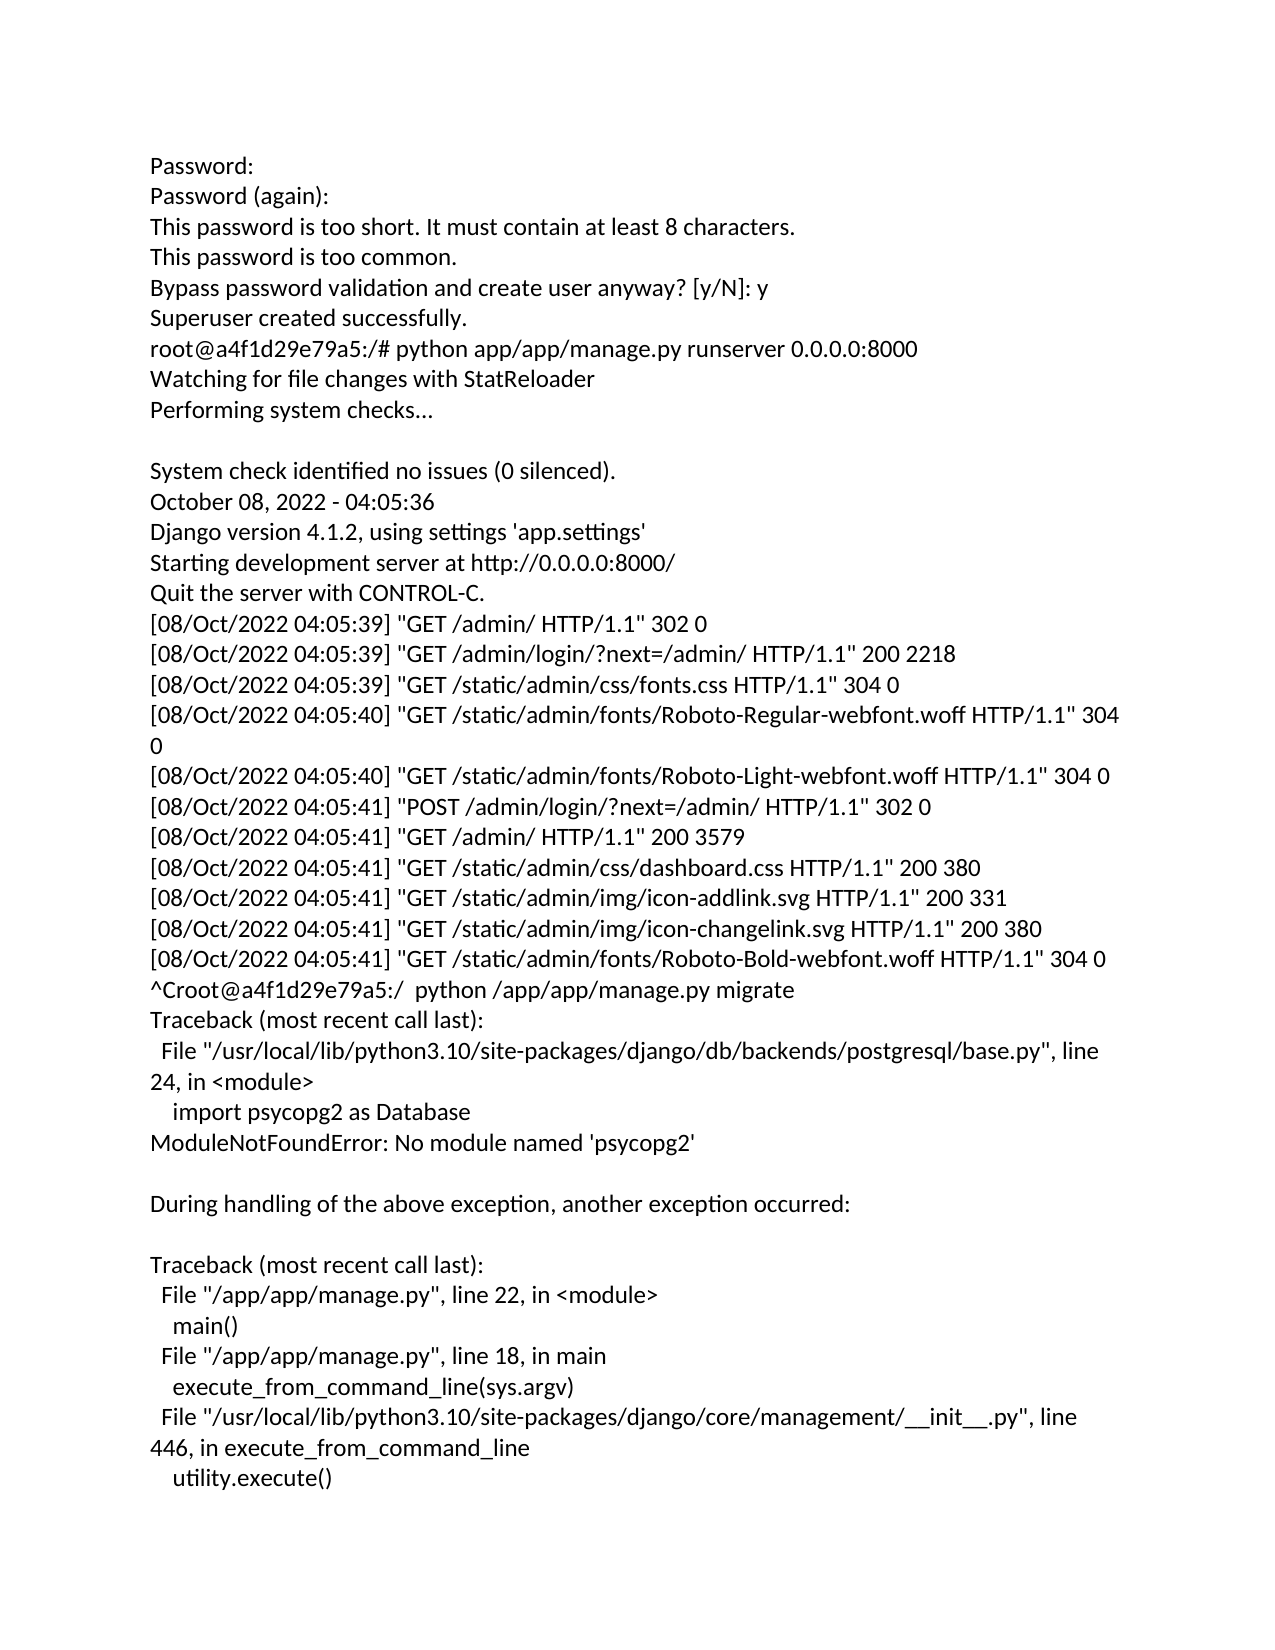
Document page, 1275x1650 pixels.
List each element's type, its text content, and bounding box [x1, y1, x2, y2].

text Password: [150, 150, 1125, 181]
text File "/app/app/manage.py", line 22, in <module> [150, 1279, 1125, 1310]
text This password is too common. [150, 242, 1125, 272]
text [08/Oct/2022 04:05:41] "POST /admin/login/?next=/admin/ HTTP/1.1" 302 0 [150, 791, 1125, 821]
text Watching for file changes with StatReloader [150, 364, 1125, 394]
text System check identified no issues (0 silenced). [150, 455, 1125, 486]
text Password (again): [150, 181, 1125, 211]
text execute_from_command_line(sys.argv) [150, 1371, 1125, 1401]
text File "/app/app/manage.py", line 18, in main [150, 1340, 1125, 1371]
text File "/usr/local/lib/python3.10/site-packages/django/core/management/__init__.py", line 446, in execute_from_command_line [150, 1401, 1125, 1462]
text Traceback (most recent call last): [150, 1249, 1125, 1279]
text October 08, 2022 - 04:05:36 [150, 486, 1125, 516]
text [08/Oct/2022 04:05:40] "GET /static/admin/fonts/Roboto-Regular-webfont.woff HTTP/1.1" 304 0 [150, 699, 1125, 760]
text [08/Oct/2022 04:05:41] "GET /admin/ HTTP/1.1" 200 3579 [150, 821, 1125, 852]
text [08/Oct/2022 04:05:41] "GET /static/admin/css/dashboard.css HTTP/1.1" 200 380 [150, 852, 1125, 882]
text [08/Oct/2022 04:05:39] "GET /static/admin/css/fonts.css HTTP/1.1" 304 0 [150, 669, 1125, 699]
text [08/Oct/2022 04:05:41] "GET /static/admin/fonts/Roboto-Bold-webfont.woff HTTP/1.1" 304 0 [150, 943, 1125, 974]
text This password is too short. It must contain at least 8 characters. [150, 211, 1125, 242]
text Quit the server with CONTROL-C. [150, 577, 1125, 608]
text main() [150, 1310, 1125, 1340]
text utility.execute() [150, 1462, 1125, 1493]
text [08/Oct/2022 04:05:39] "GET /admin/ HTTP/1.1" 302 0 [150, 608, 1125, 638]
text [08/Oct/2022 04:05:41] "GET /static/admin/img/icon-addlink.svg HTTP/1.1" 200 331 [150, 882, 1125, 913]
text Performing system checks... [150, 394, 1125, 425]
text ModuleNotFoundError: No module named 'psycopg2' [150, 1127, 1125, 1157]
text Bypass password validation and create user anyway? [y/N]: y [150, 272, 1125, 303]
text import psycopg2 as Database [150, 1096, 1125, 1127]
text root@a4f1d29e79a5:/# python app/app/manage.py runserver 0.0.0.0:8000 [150, 333, 1125, 364]
text [08/Oct/2022 04:05:40] "GET /static/admin/fonts/Roboto-Light-webfont.woff HTTP/1.1" 304 0 [150, 760, 1125, 791]
text [08/Oct/2022 04:05:39] "GET /admin/login/?next=/admin/ HTTP/1.1" 200 2218 [150, 638, 1125, 669]
text File "/usr/local/lib/python3.10/site-packages/django/db/backends/postgresql/base.py", line 24, in <module> [150, 1035, 1125, 1096]
text [08/Oct/2022 04:05:41] "GET /static/admin/img/icon-changelink.svg HTTP/1.1" 200 380 [150, 913, 1125, 943]
text During handling of the above exception, another exception occurred: [150, 1188, 1125, 1218]
text Starting development server at http://0.0.0.0:8000/ [150, 547, 1125, 577]
text Superuser created successfully. [150, 303, 1125, 333]
text ^Croot@a4f1d29e79a5:/ python /app/app/manage.py migrate [150, 974, 1125, 1004]
text Traceback (most recent call last): [150, 1004, 1125, 1035]
text Django version 4.1.2, using settings 'app.settings' [150, 516, 1125, 547]
